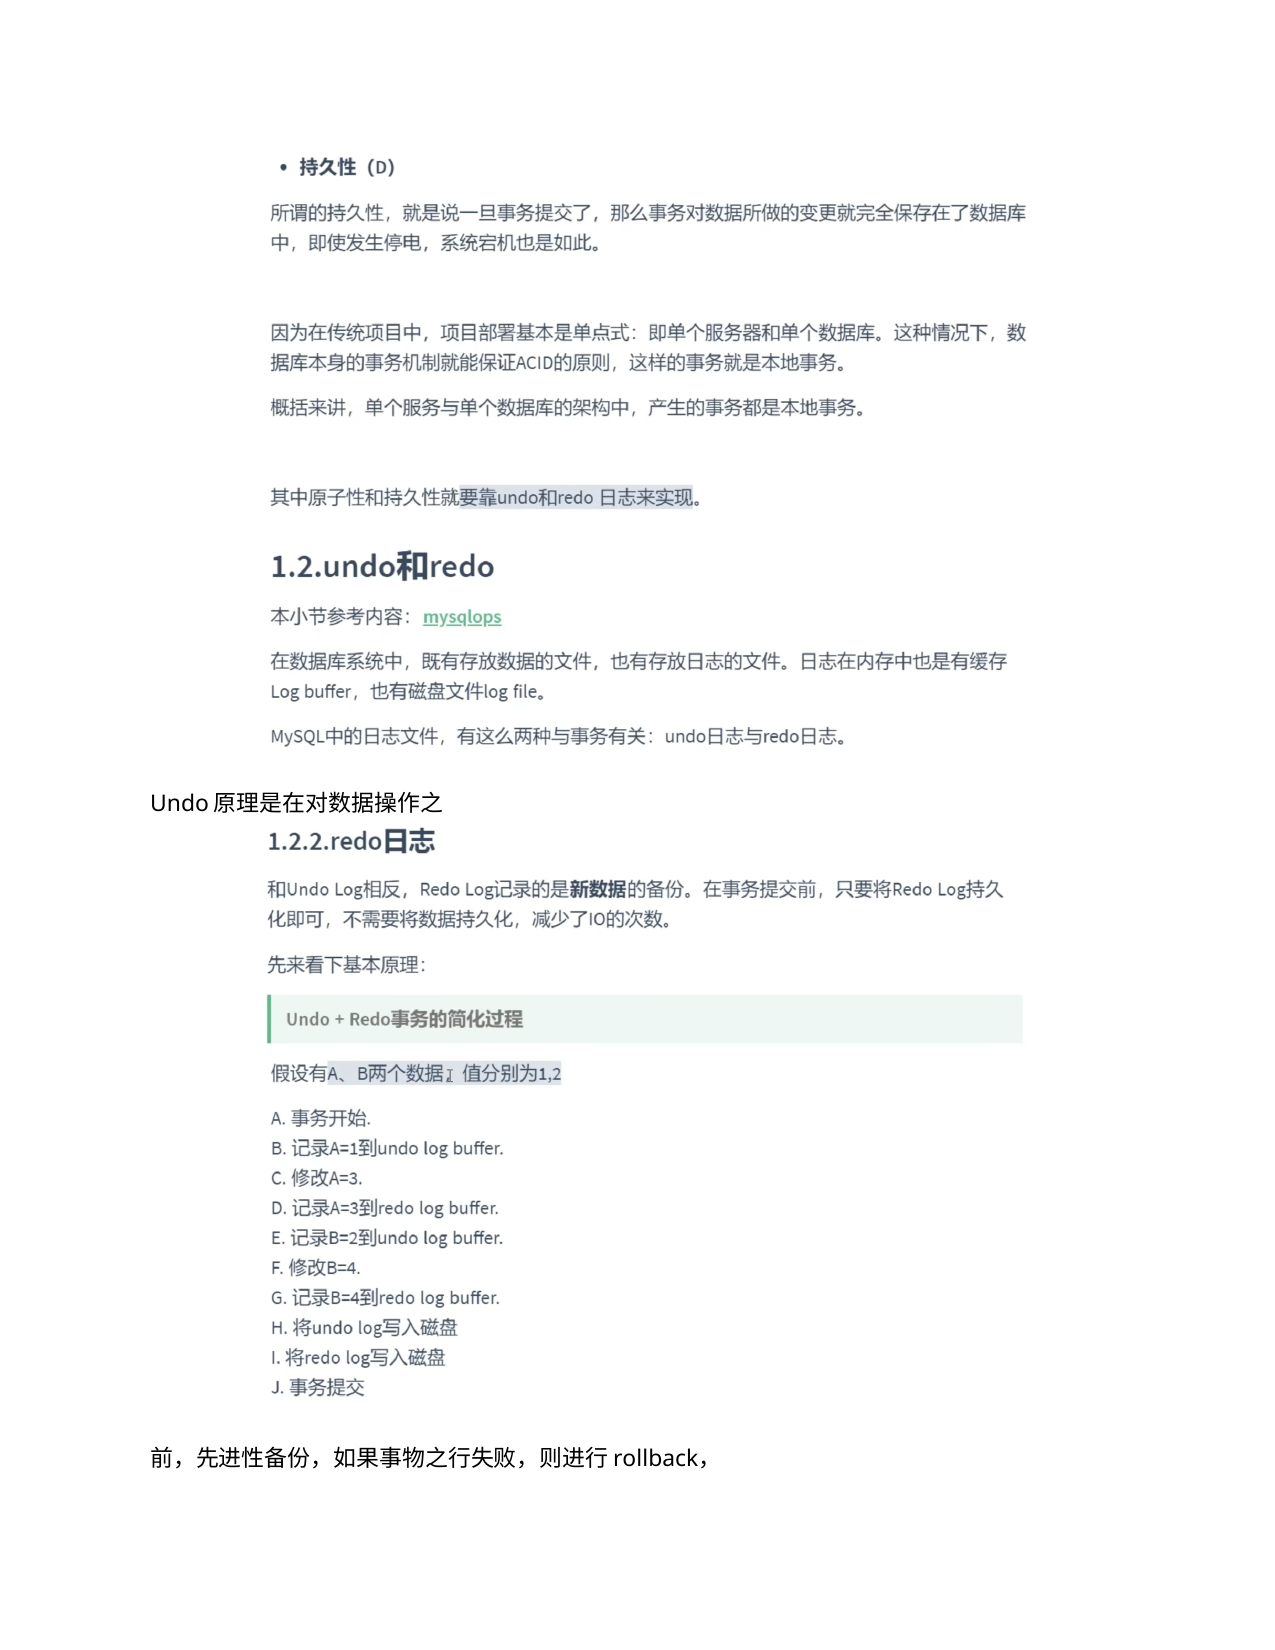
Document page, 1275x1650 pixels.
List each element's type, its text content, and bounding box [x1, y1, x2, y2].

text Undo原理是在对数据操作之前，先进性备份，如果事物之行失败，则进行rollback，分布式系统不能同时满足以上三点，只能满足三点中的两点。 [150, 1438, 1125, 1473]
picture [150, 821, 1125, 1438]
text Undo原理是在对数据操作之前，先进性备份，如果事物之行失败，则进行rollback，分布式系统不能同时满足以上三点，只能满足三点中的两点。 [150, 785, 1125, 821]
picture [150, 150, 1125, 767]
